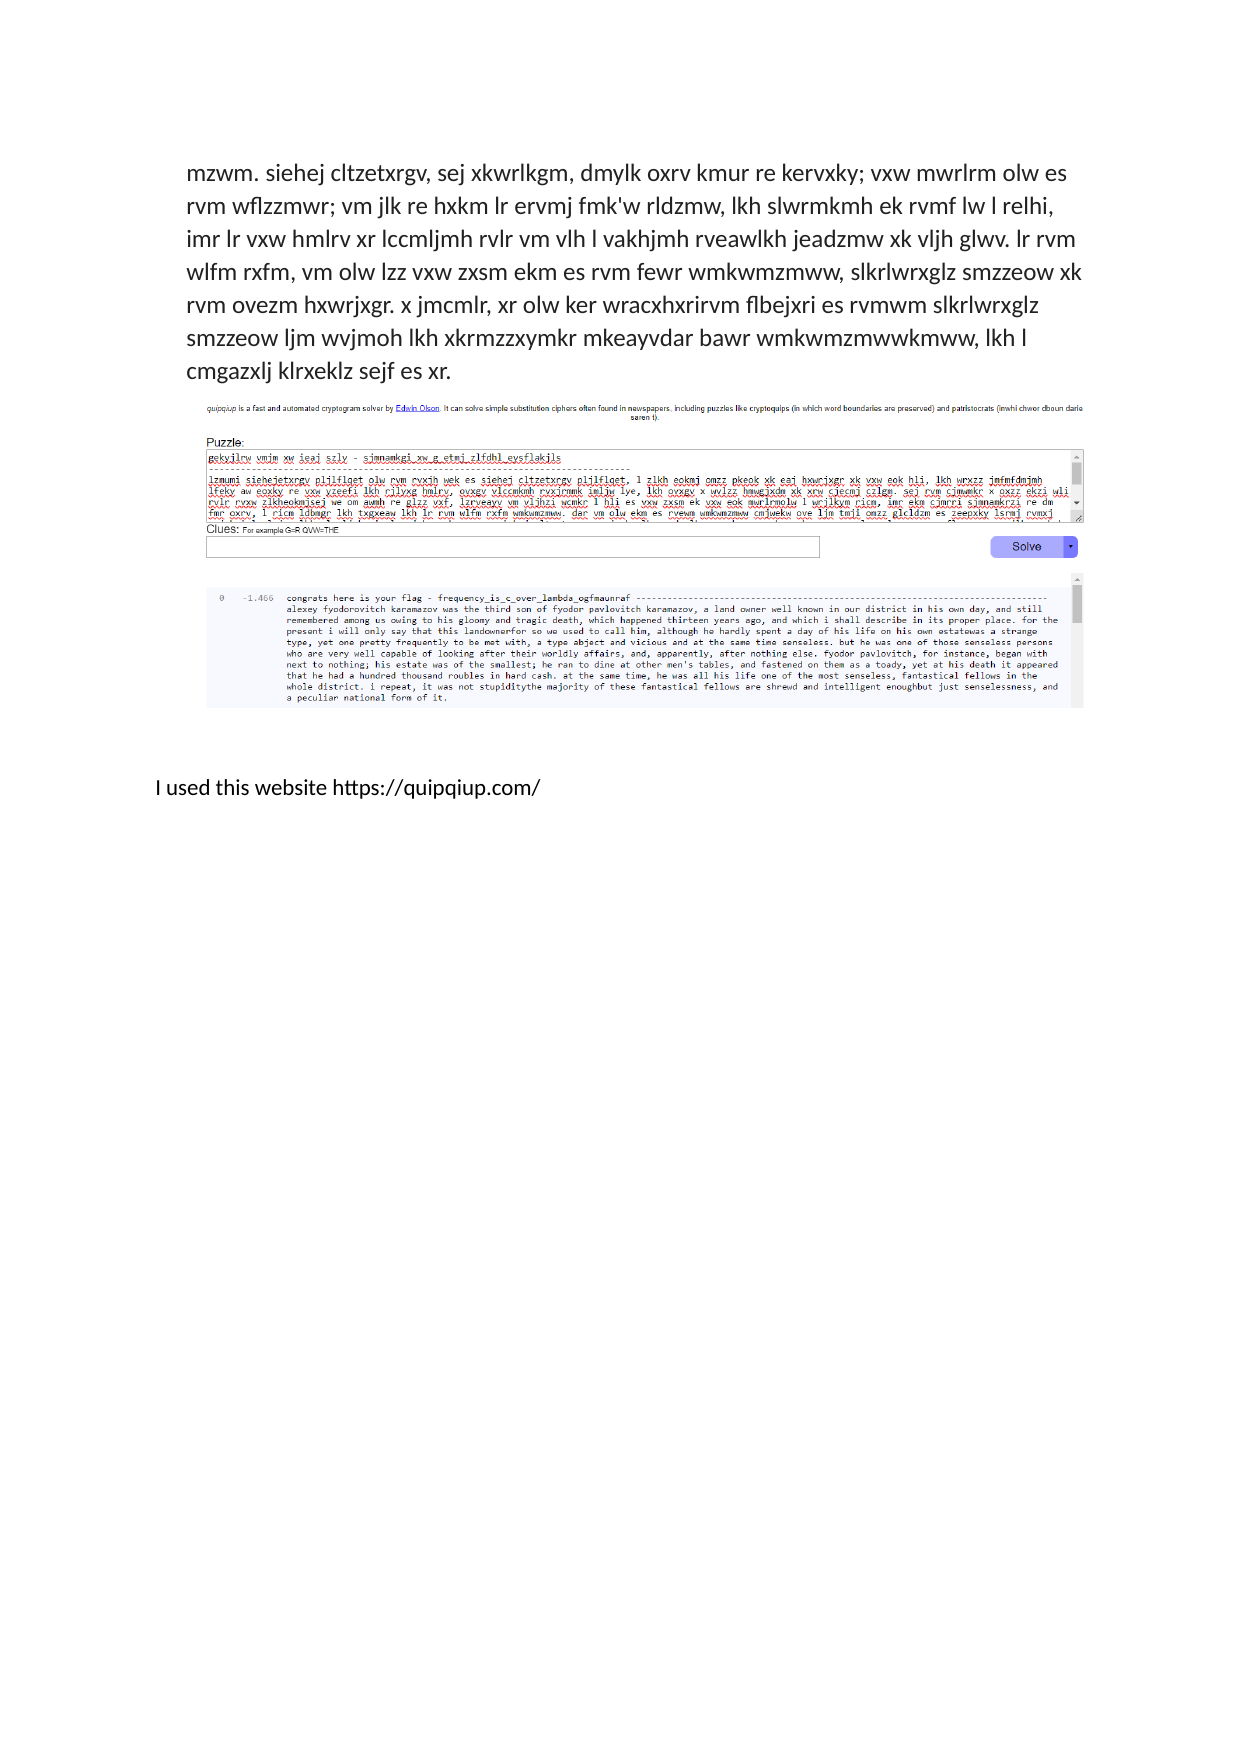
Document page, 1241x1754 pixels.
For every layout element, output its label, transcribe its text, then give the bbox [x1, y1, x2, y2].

text I used this website https://quipqiup.com/ [150, 773, 1087, 801]
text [186, 157, 1087, 386]
picture [186, 402, 1124, 708]
